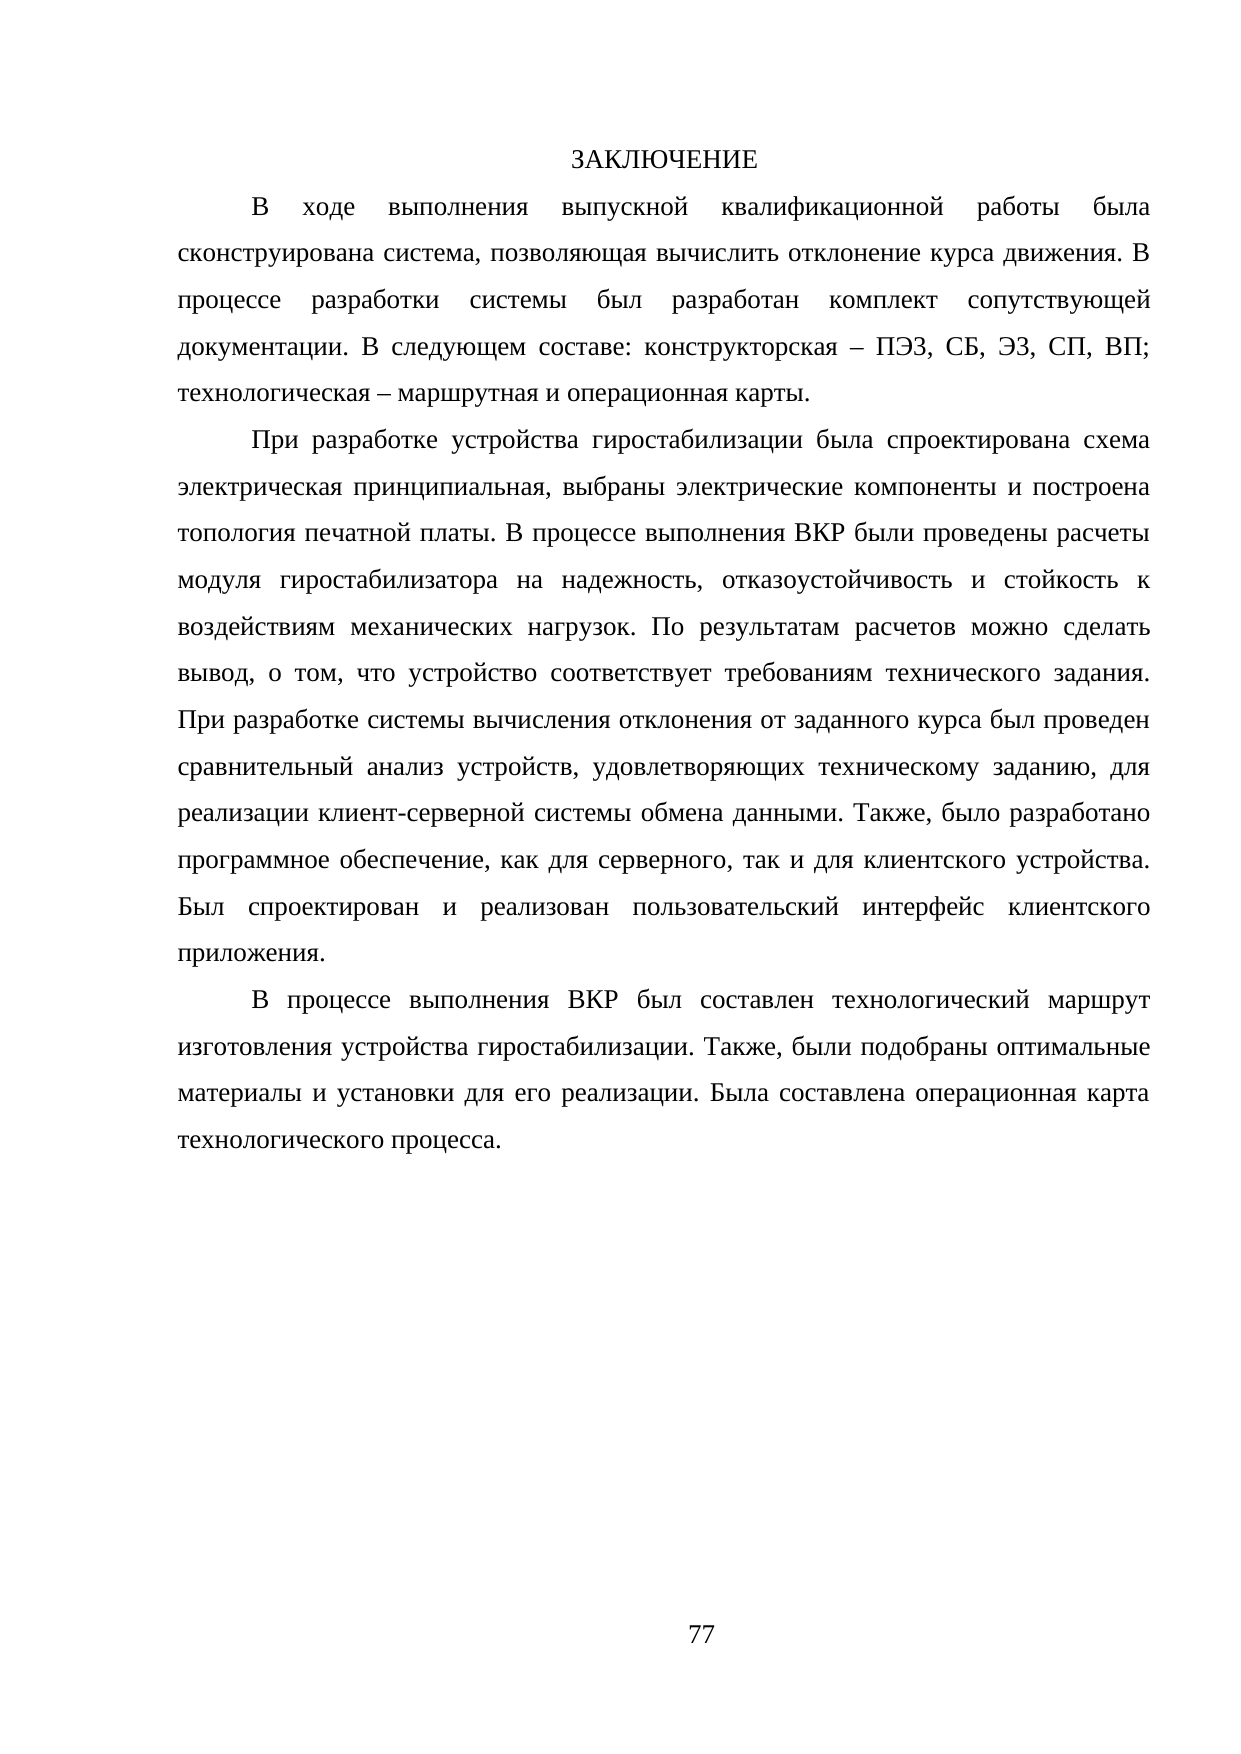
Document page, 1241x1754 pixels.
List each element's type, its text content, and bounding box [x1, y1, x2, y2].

text В процессе выполнения ВКР был составлен технологический маршрут изготовления устройства гиростабилизации. Также, были подобраны оптимальные материалы и установки для его реализации. Была составлена операционная карта технологического процесса. [177, 983, 1152, 1154]
text При разработке устройства гиростабилизации была спроектирована схема электрическая принципиальная, выбраны электрические компоненты и построена топология печатной платы. В процессе выполнения ВКР были проведены расчеты модуля гиростабилизатора на надежность, отказоустойчивость и стойкость к воздействиям механических нагрузок. По результатам расчетов можно сделать вывод, о том, что устройство соответствует требованиям технического задания. При разработке системы вычисления отклонения от заданного курса был проведен сравнительный анализ устройств, удовлетворяющих техническому заданию, для реализации клиент-серверной системы обмена данными. Также, было разработано программное обеспечение, как для серверного, так и для клиентского устройства. Был спроектирован и реализован пользовательский интерфейс клиентского приложения. [177, 423, 1152, 968]
text В ходе выполнения выпускной квалификационной работы была сконструирована система, позволяющая вычислить отклонение курса движения. В процессе разработки системы был разработан комплект сопутствующей документации. В следующем составе: конструкторская – ПЭ3, СБ, Э3, СП, ВП; технологическая – маршрутная и операционная карты. [177, 190, 1152, 408]
subtitle ЗАКЛЮЧЕНИЕ [177, 143, 1152, 174]
